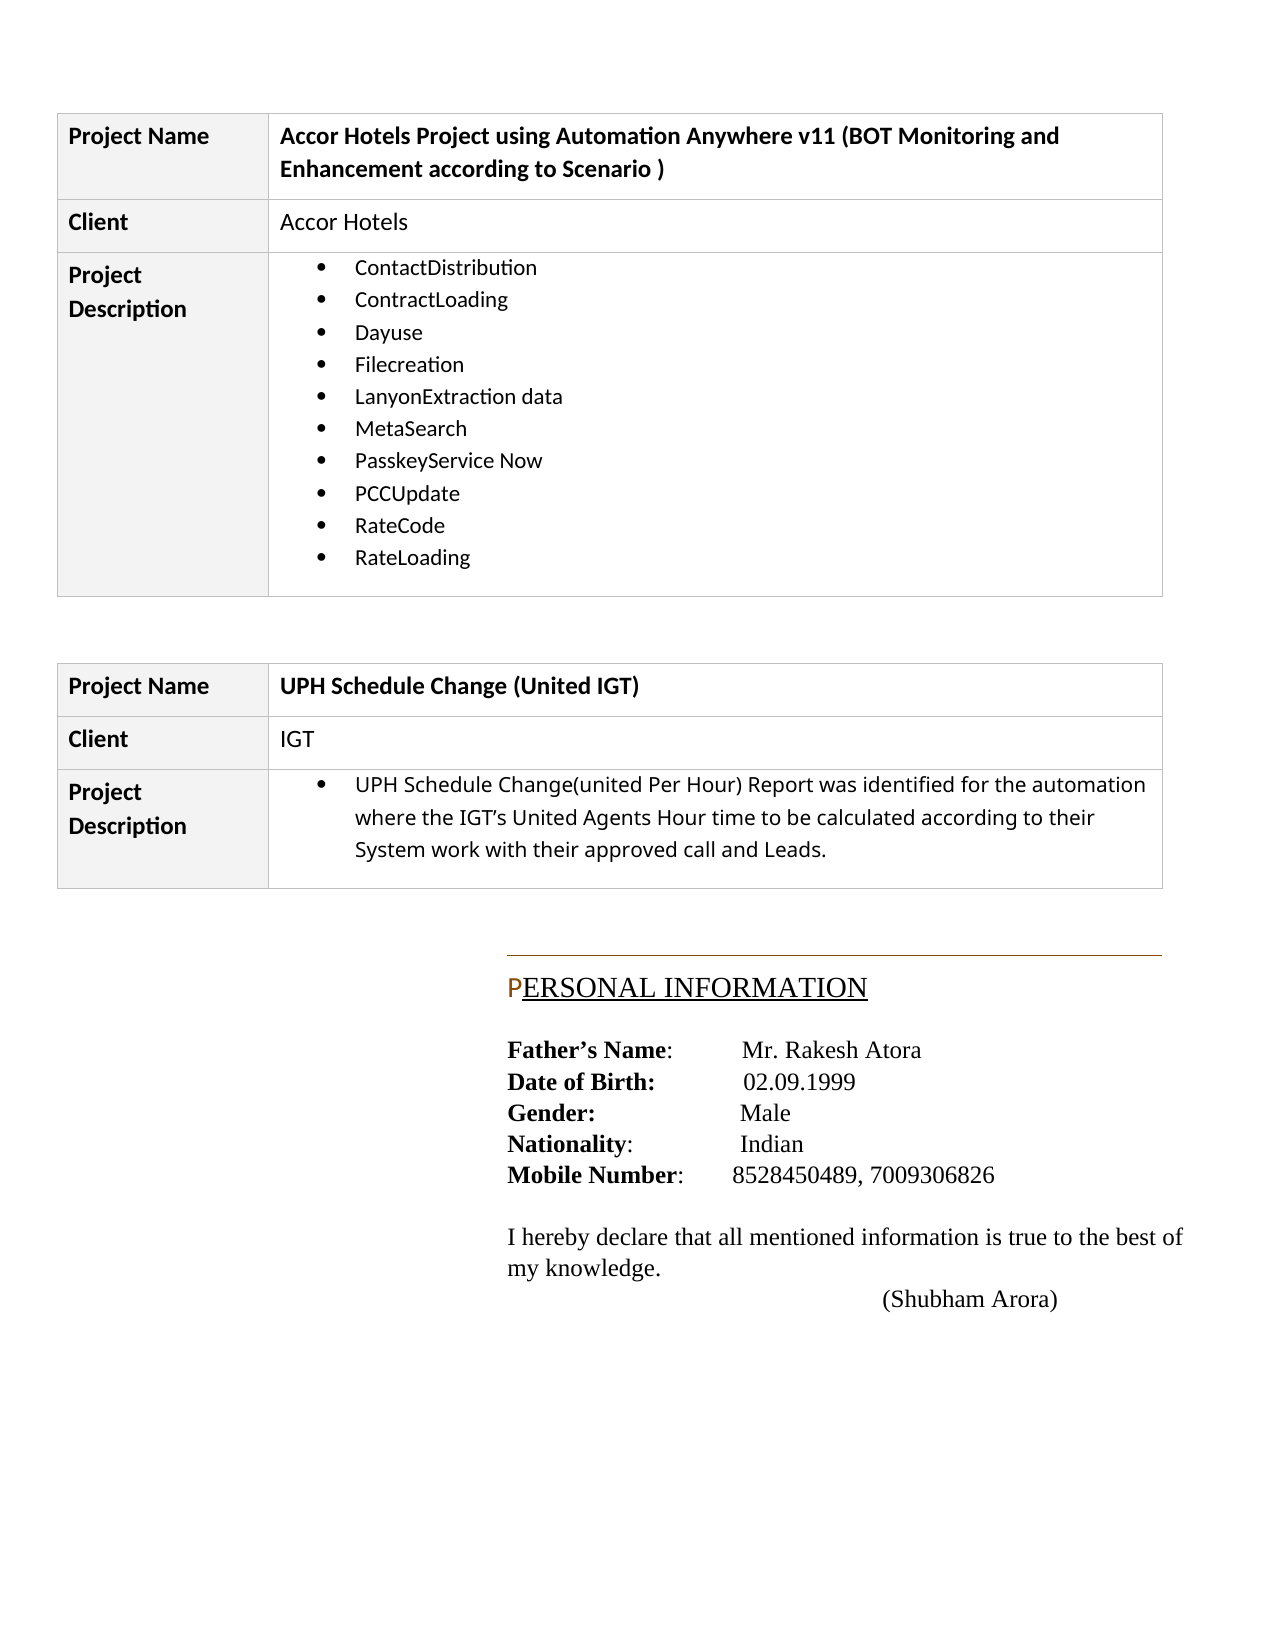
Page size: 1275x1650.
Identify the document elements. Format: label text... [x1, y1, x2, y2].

table_cell IGT [269, 717, 1162, 769]
text Date of Birth: 02.09.1999 Gender: Male [507, 1067, 1196, 1126]
table_header Accor Hotels Project using Automation Anywhere v11 (BOT Monitoring and Enhancement according to Scenario ) [269, 114, 1162, 199]
text Mobile Number: 8528450489, 7009306826 [507, 1160, 1196, 1188]
table_header Project Name [58, 114, 268, 199]
table_cell Client [58, 200, 268, 252]
text I hereby declare that all mentioned information is true to the best of my knowledge. [507, 1222, 1196, 1282]
table_header UPH Schedule Change (United IGT) [269, 664, 1162, 716]
table_cell ContactDistribution ContractLoading Dayuse Filecreation LanyonExtraction data MetaSearch PasskeyService Now PCCUpdate RateCode RateLoading [269, 253, 1162, 596]
table_cell Accor Hotels [269, 200, 1162, 252]
table_header Project Name [58, 664, 268, 716]
text (Shubham Arora) [507, 1284, 1196, 1313]
text Father’s Name: Mr. Rakesh Atora [507, 1036, 1196, 1064]
table_cell Project Description [58, 770, 268, 888]
table_cell UPH Schedule Change(united Per Hour) Report was identified for the automation where the IGT’s United Agents Hour time to be calculated according to their System work with their approved call and Leads. [269, 770, 1162, 888]
subtitle Personal Information [507, 956, 1162, 1004]
table_cell Project Description [58, 253, 268, 596]
text Nationality: Indian [507, 1129, 1196, 1157]
table_cell Client [58, 717, 268, 769]
